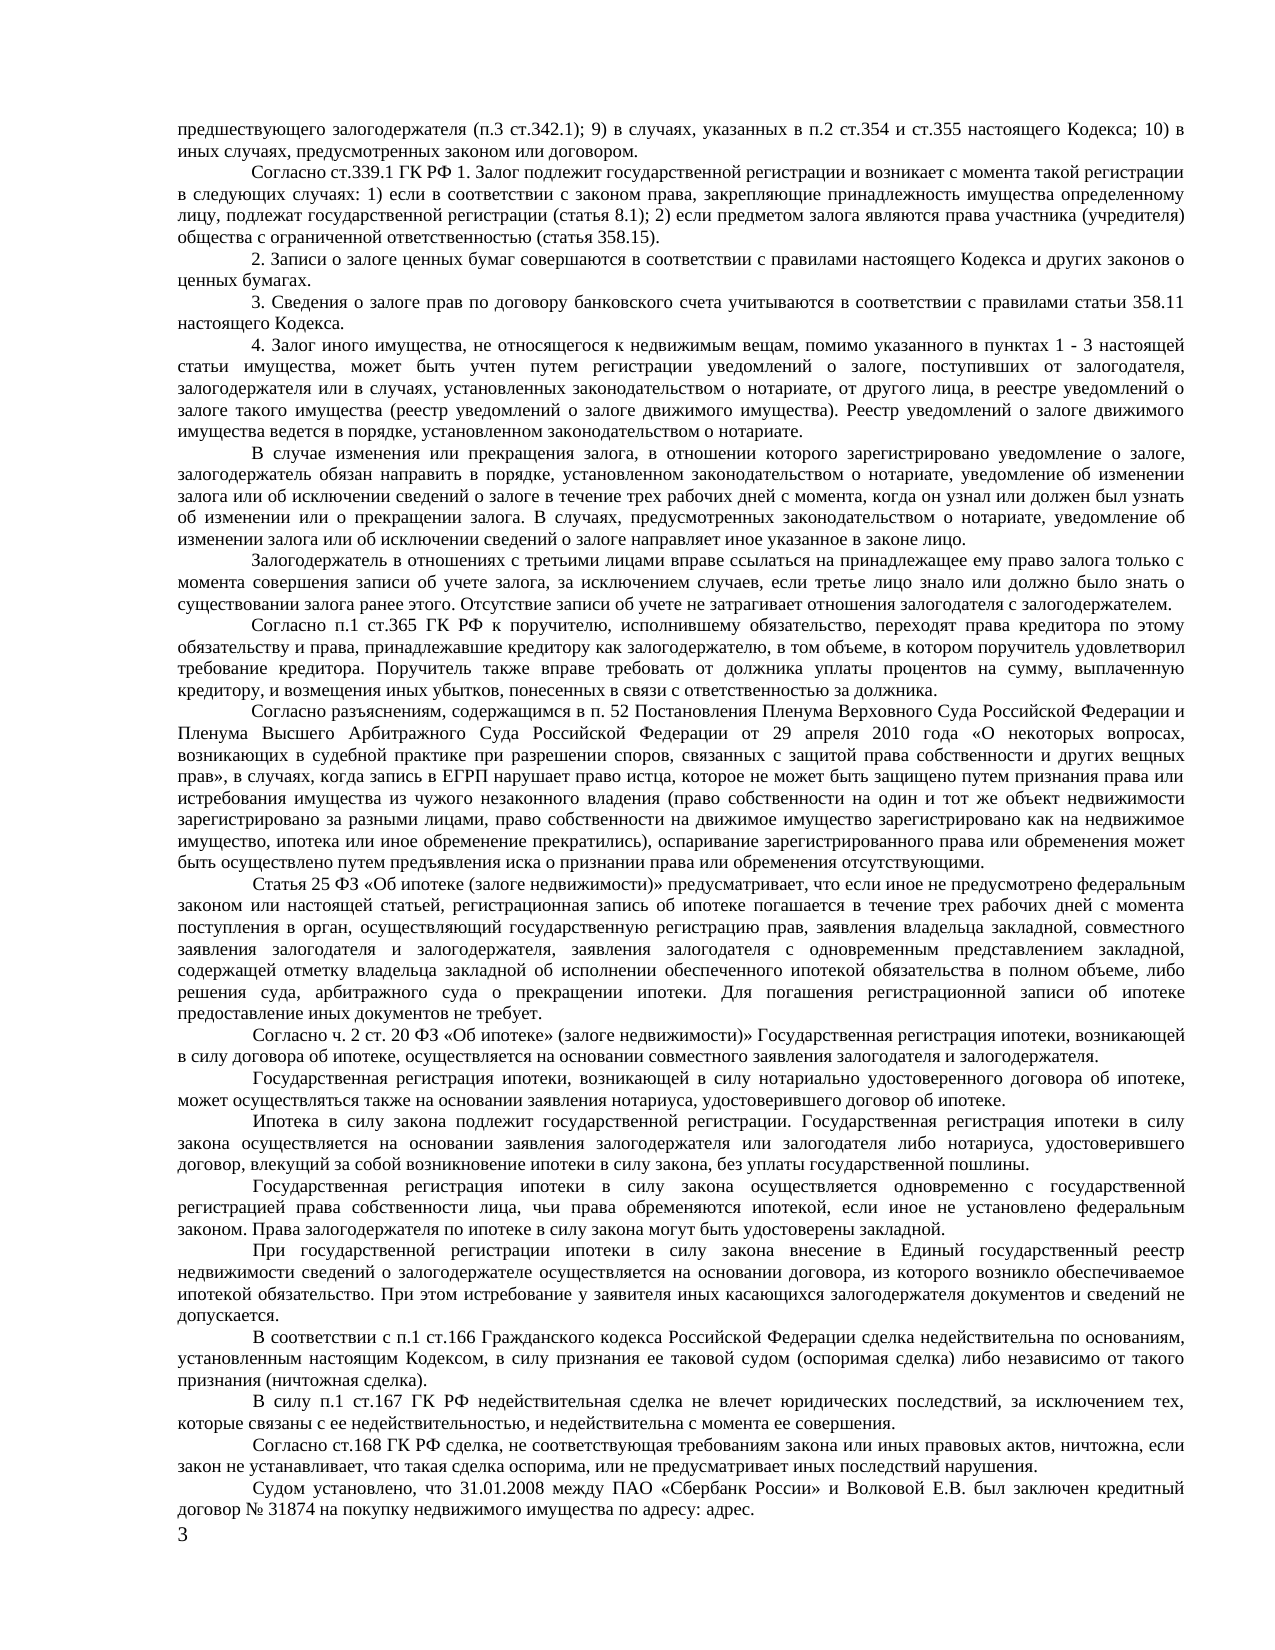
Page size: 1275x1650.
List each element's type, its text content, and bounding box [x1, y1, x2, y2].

text 2. Записи о залоге ценных бумаг совершаются в соответствии с правилами настоящего Кодекса и других законов о ценных бумагах. [177, 247, 1186, 291]
text В соответствии с п.1 ст.166 Гражданского кодекса Российской Федерации сделка недействительна по основаниям, установленным настоящим Кодексом, в силу признания ее таковой судом (оспоримая сделка) либо независимо от такого признания (ничтожная сделка). [177, 1326, 1186, 1390]
text Согласно разъяснениям, содержащимся в п. 52 Постановления Пленума Верховного Суда Российской Федерации и Пленума Высшего Арбитражного Суда Российской Федерации от 29 апреля 2010 года «О некоторых вопросах, возникающих в судебной практике при разрешении споров, связанных с защитой права собственности и других вещных прав», в случаях, когда запись в ЕГРП нарушает право истца, которое не может быть защищено путем признания права или истребования имущества из чужого незаконного владения (право собственности на один и тот же объект недвижимости зарегистрировано за разными лицами, право собственности на движимое имущество зарегистрировано как на недвижимое имущество, ипотека или иное обременение прекратились), оспаривание зарегистрированного права или обременения может быть осуществлено путем предъявления иска о признании права или обременения отсутствующими. [177, 700, 1186, 873]
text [177, 118, 1186, 161]
text В силу п.1 ст.167 ГК РФ недействительная сделка не влечет юридических последствий, за исключением тех, которые связаны с ее недействительностью, и недействительна с момента ее совершения. [177, 1390, 1186, 1433]
text В случае изменения или прекращения залога, в отношении которого зарегистрировано уведомление о залоге, залогодержатель обязан направить в порядке, установленном законодательством о нотариате, уведомление об изменении залога или об исключении сведений о залоге в течение трех рабочих дней с момента, когда он узнал или должен был узнать об изменении или о прекращении залога. В случаях, предусмотренных законодательством о нотариате, уведомление об изменении залога или об исключении сведений о залоге направляет иное указанное в законе лицо. [177, 442, 1186, 549]
text Согласно ст.168 ГК РФ сделка, не соответствующая требованиям закона или иных правовых актов, ничтожна, если закон не устанавливает, что такая сделка оспорима, или не предусматривает иных последствий нарушения. [177, 1433, 1186, 1477]
text Ипотека в силу закона подлежит государственной регистрации. Государственная регистрация ипотеки в силу закона осуществляется на основании заявления залогодержателя или залогодателя либо нотариуса, удостоверившего договор, влекущий за собой возникновение ипотеки в силу закона, без уплаты государственной пошлины. [177, 1110, 1186, 1175]
text Судом установлено, что 31.01.2008 между ПАО «Сбербанк России» и Волковой Е.В. был заключен кредитный договор № 31874 на покупку недвижимого имущества по адресу: адрес. [177, 1477, 1186, 1520]
text При государственной регистрации ипотеки в силу закона внесение в Единый государственный реестр недвижимости сведений о залогодержателе осуществляется на основании договора, из которого возникло обеспечиваемое ипотекой обязательство. При этом истребование у заявителя иных касающихся залогодержателя документов и сведений не допускается. [177, 1239, 1186, 1326]
text Залогодержатель в отношениях с третьими лицами вправе ссылаться на принадлежащее ему право залога только с момента совершения записи об учете залога, за исключением случаев, если третье лицо знало или должно было знать о существовании залога ранее этого. Отсутствие записи об учете не затрагивает отношения залогодателя с залогодержателем. [177, 549, 1186, 614]
text 3. Сведения о залоге прав по договору банковского счета учитываются в соответствии с правилами статьи 358.11 настоящего Кодекса. [177, 291, 1186, 334]
text Согласно ст.339.1 ГК РФ 1. Залог подлежит государственной регистрации и возникает с момента такой регистрации в следующих случаях: 1) если в соответствии с законом права, закрепляющие принадлежность имущества определенному лицу, подлежат государственной регистрации (статья 8.1); 2) если предметом залога являются права участника (учредителя) общества с ограниченной ответственностью (статья 358.15). [177, 161, 1186, 247]
text Согласно п.1 ст.365 ГК РФ к поручителю, исполнившему обязательство, переходят права кредитора по этому обязательству и права, принадлежавшие кредитору как залогодержателю, в том объеме, в котором поручитель удовлетворил требование кредитора. Поручитель также вправе требовать от должника уплаты процентов на сумму, выплаченную кредитору, и возмещения иных убытков, понесенных в связи с ответственностью за должника. [177, 614, 1186, 700]
text Государственная регистрация ипотеки, возникающей в силу нотариально удостоверенного договора об ипотеке, может осуществляться также на основании заявления нотариуса, удостоверившего договор об ипотеке. [177, 1067, 1186, 1110]
text Статья 25 ФЗ «Об ипотеке (залоге недвижимости)» предусматривает, что если иное не предусмотрено федеральным законом или настоящей статьей, регистрационная запись об ипотеке погашается в течение трех рабочих дней с момента поступления в орган, осуществляющий государственную регистрацию прав, заявления владельца закладной, совместного заявления залогодателя и залогодержателя, заявления залогодателя с одновременным представлением закладной, содержащей отметку владельца закладной об исполнении обеспеченного ипотекой обязательства в полном объеме, либо решения суда, арбитражного суда о прекращении ипотеки. Для погашения регистрационной записи об ипотеке предоставление иных документов не требует. [177, 873, 1186, 1024]
text 4. Залог иного имущества, не относящегося к недвижимым вещам, помимо указанного в пунктах 1 - 3 настоящей статьи имущества, может быть учтен путем регистрации уведомлений о залоге, поступивших от залогодателя, залогодержателя или в случаях, установленных законодательством о нотариате, от другого лица, в реестре уведомлений о залоге такого имущества (реестр уведомлений о залоге движимого имущества). Реестр уведомлений о залоге движимого имущества ведется в порядке, установленном законодательством о нотариате. [177, 334, 1186, 442]
text Государственная регистрация ипотеки в силу закона осуществляется одновременно с государственной регистрацией права собственности лица, чьи права обременяются ипотекой, если иное не установлено федеральным законом. Права залогодержателя по ипотеке в силу закона могут быть удостоверены закладной. [177, 1175, 1186, 1239]
text Согласно ч. 2 ст. 20 ФЗ «Об ипотеке» (залоге недвижимости)» Государственная регистрация ипотеки, возникающей в силу договора об ипотеке, осуществляется на основании совместного заявления залогодателя и залогодержателя. [177, 1024, 1186, 1067]
